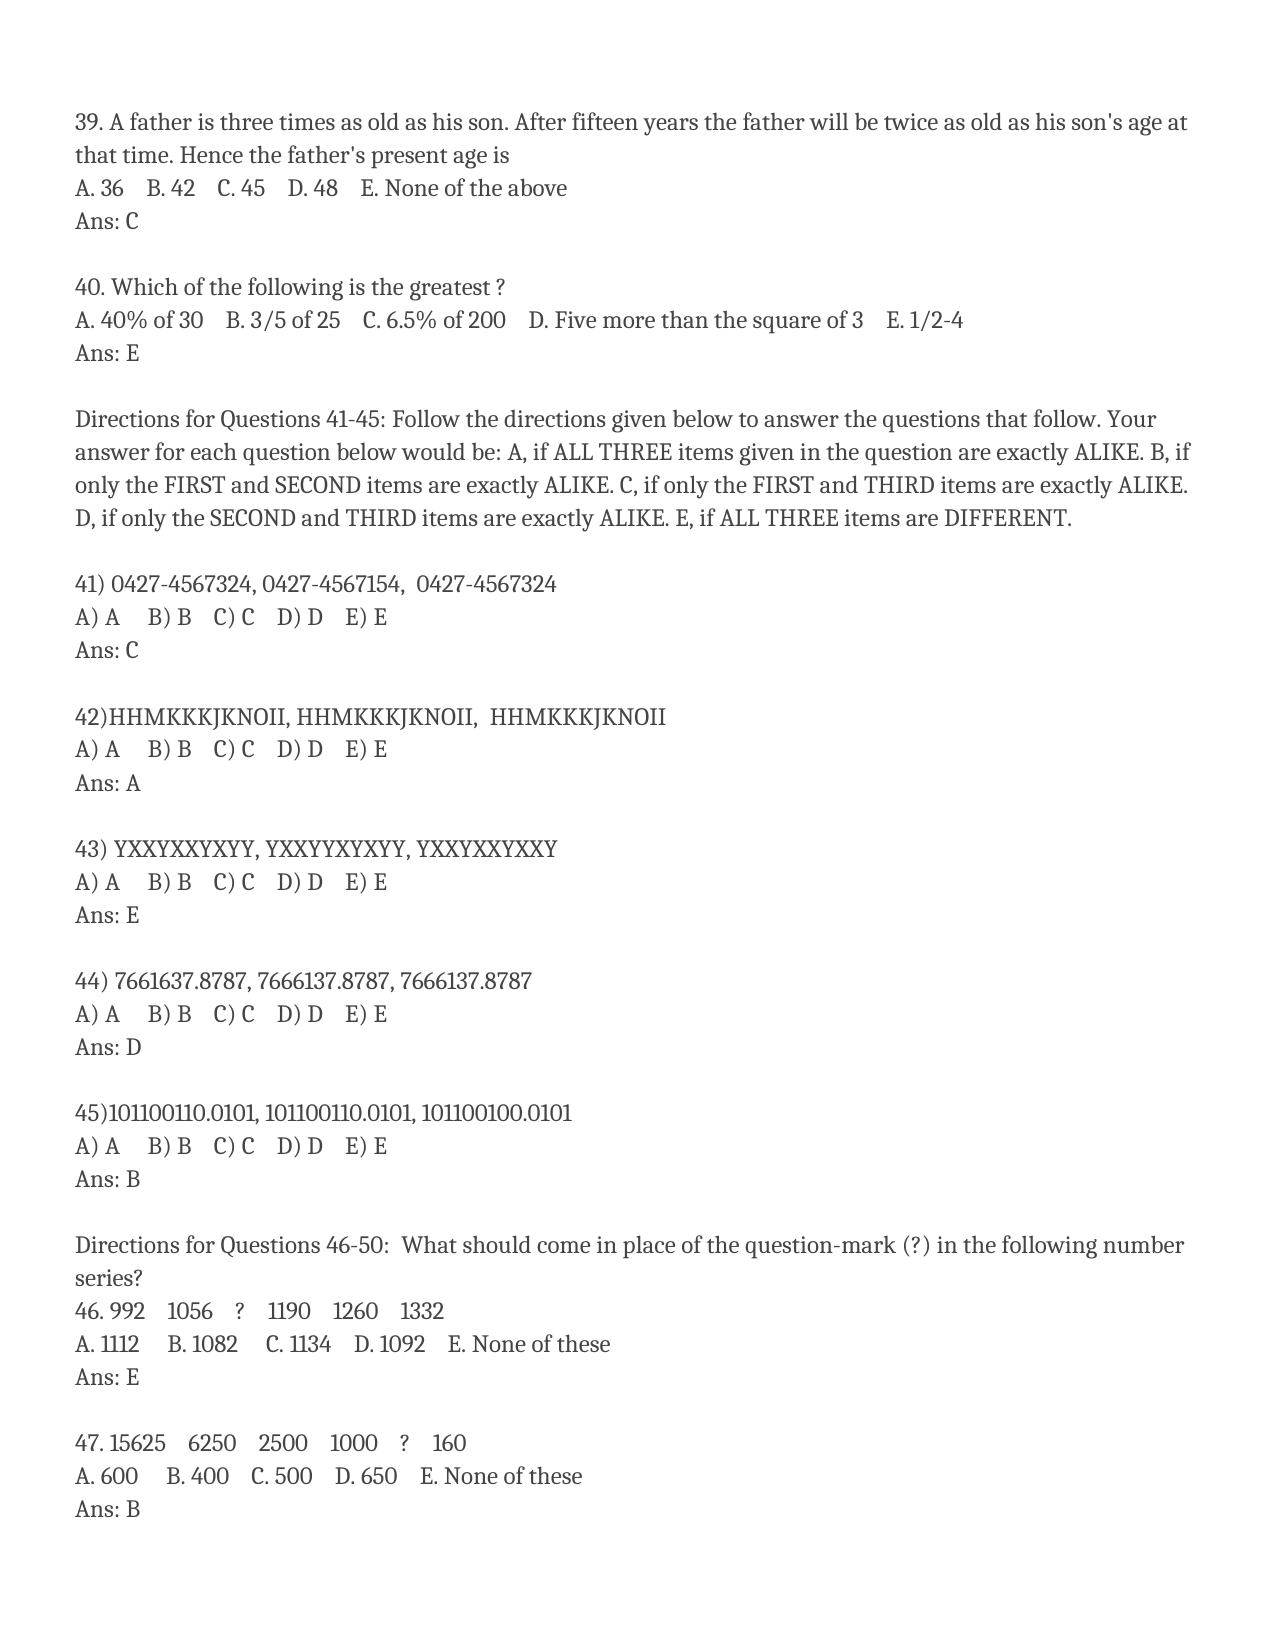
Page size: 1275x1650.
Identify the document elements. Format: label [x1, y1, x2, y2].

text [75, 75, 1200, 1557]
